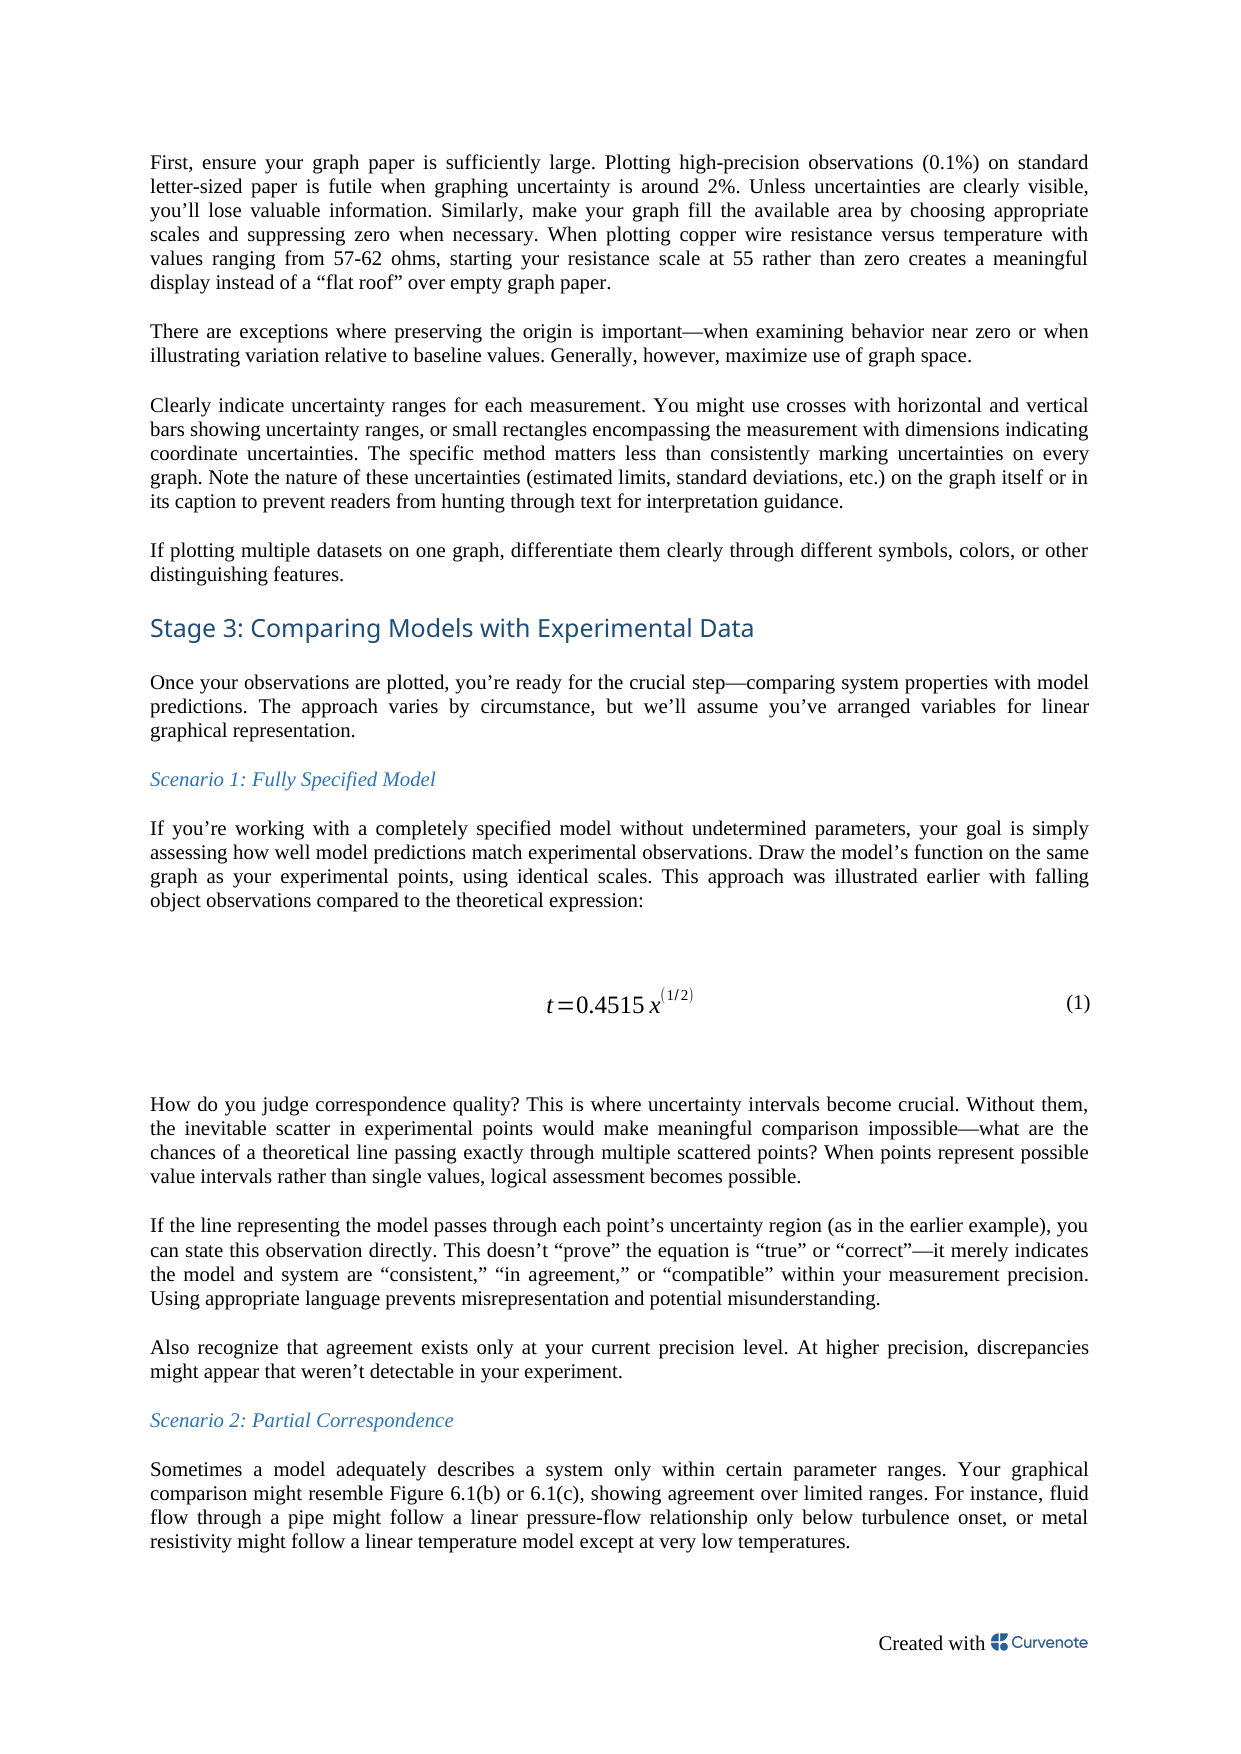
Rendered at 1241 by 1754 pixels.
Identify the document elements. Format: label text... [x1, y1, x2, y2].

subtitle Stage 3: Comparing Models with Experimental Data [150, 611, 1090, 645]
subtitle Scenario 1: Fully Specified Model [150, 767, 1090, 791]
text If you’re working with a completely specified model without undetermined parameters, your goal is simply assessing how well model predictions match experimental observations. Draw the model’s function on the same graph as your experimental points, using identical scales. This approach was illustrated earlier with falling object observations compared to the theoretical expression: [150, 816, 1090, 912]
text First, ensure your graph paper is sufficiently large. Plotting high-precision observations (0.1%) on standard letter-sized paper is futile when graphing uncertainty is around 2%. Unless uncertainties are clearly visible, you’ll lose valuable information. Similarly, make your graph fill the available area by choosing appropriate scales and suppressing zero when necessary. When plotting copper wire resistance versus temperature with values ranging from 57-62 ohms, starting your resistance scale at 55 rather than zero creates a meaningful display instead of a “flat roof” over empty graph paper. [150, 150, 1090, 294]
text If the line representing the model passes through each point’s uncertainty region (as in the earlier example), you can state this observation directly. This doesn’t “prove” the equation is “true” or “correct”—it merely indicates the model and system are “consistent,” “in agreement,” or “compatible” within your measurement precision. Using appropriate language prevents misrepresentation and potential misunderstanding. [150, 1213, 1090, 1310]
text Also recognize that agreement exists only at your current precision level. At higher precision, discrepancies might appear that weren’t detectable in your experiment. [150, 1335, 1090, 1383]
text Clearly indicate uncertainty ranges for each measurement. You might use crosses with horizontal and vertical bars showing uncertainty ranges, or small rectangles encompassing the measurement with dimensions indicating coordinate uncertainties. The specific method matters less than consistently marking uncertainties on every graph. Note the nature of these uncertainties (estimated limits, standard deviations, etc.) on the graph itself or in its caption to prevent readers from hunting through text for interpretation guidance. [150, 392, 1090, 513]
text There are exceptions where preserving the origin is important—when examining behavior near zero or when illustrating variation relative to baseline values. Generally, however, maximize use of graph space. [150, 319, 1090, 367]
text How do you judge correspondence quality? This is where uncertainty intervals become crucial. Without them, the inevitable scatter in experimental points would make meaningful comparison impossible—what are the chances of a theoretical line passing exactly through multiple scattered points? When points represent possible value intervals rather than single values, logical assessment becomes possible. [150, 1092, 1090, 1188]
text Once your observations are plotted, you’re ready for the crucial step—comparing system properties with model predictions. The approach varies by circumstance, but we’ll assume you’ve arranged variables for linear graphical representation. [150, 670, 1090, 742]
picture [990, 1633, 1091, 1651]
subtitle Scenario 2: Partial Correspondence [150, 1408, 1090, 1432]
text If plotting multiple datasets on one graph, differentiate them clearly through different symbols, colors, or other distinguishing features. [150, 538, 1090, 586]
text (1) [150, 987, 1090, 1018]
text Sometimes a model adequately describes a system only within certain parameter ranges. Your graphical comparison might resemble Figure 6.1(b) or 6.1(c), showing agreement over limited ranges. For instance, fluid flow through a pipe might follow a linear pressure-flow relationship only below turbulence onset, or metal resistivity might follow a linear temperature model except at very low temperatures. [150, 1457, 1090, 1553]
